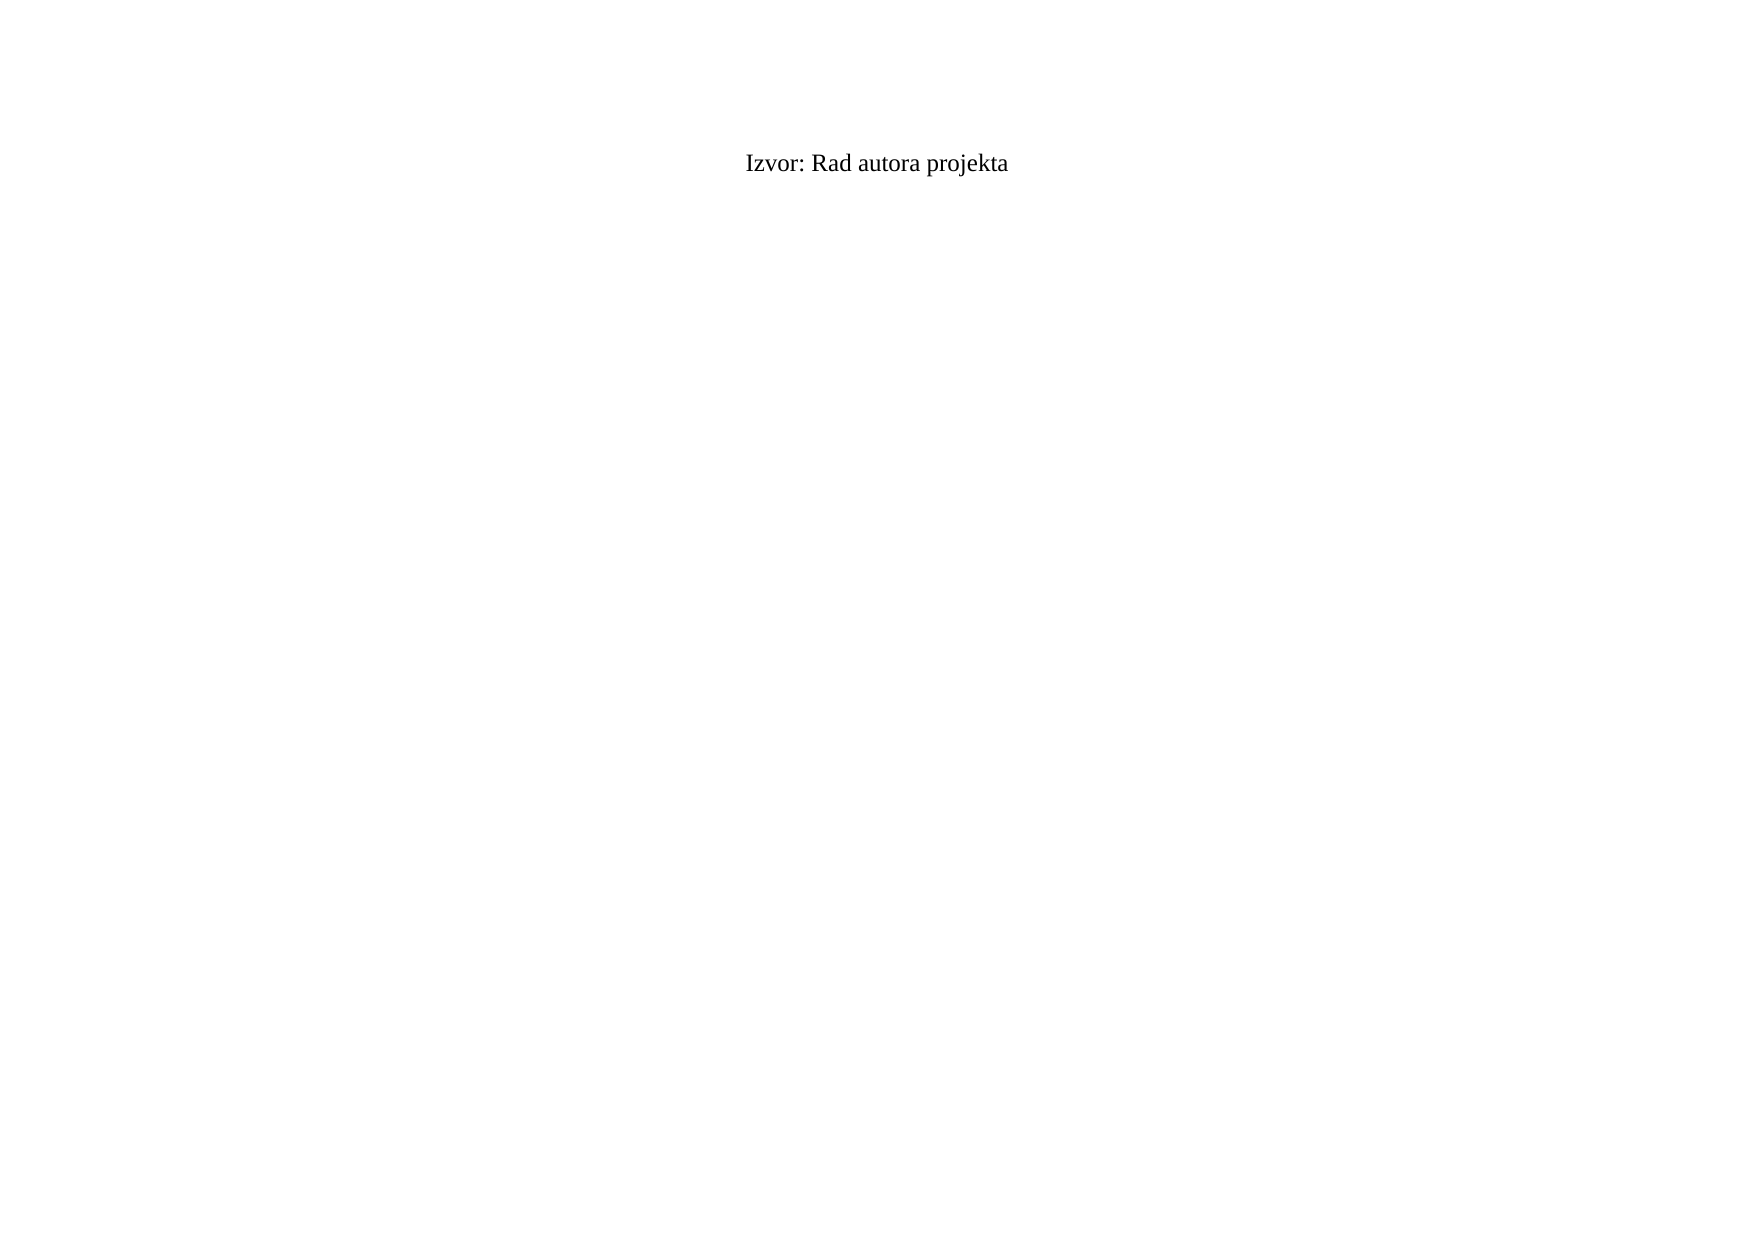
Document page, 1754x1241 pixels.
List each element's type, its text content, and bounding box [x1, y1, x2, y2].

text Izvor: Rad autora projekta [148, 148, 1606, 176]
